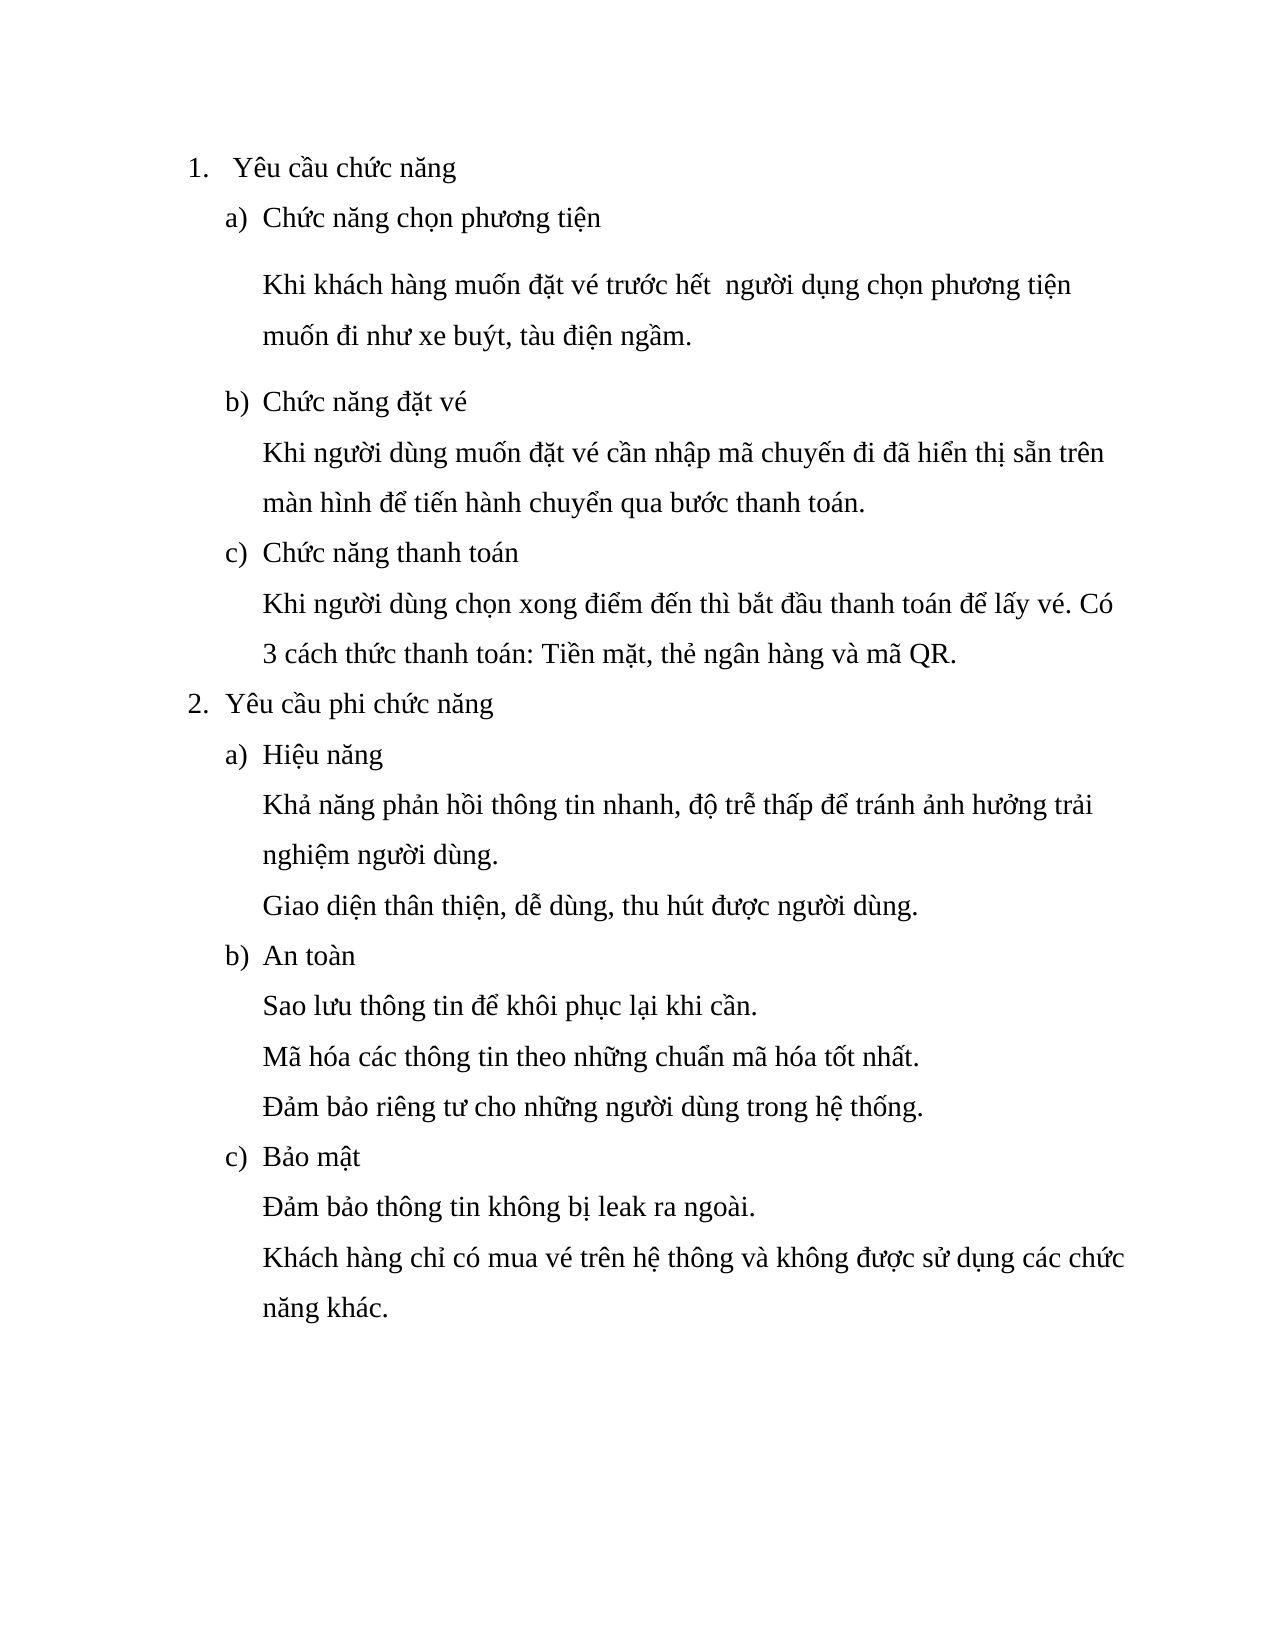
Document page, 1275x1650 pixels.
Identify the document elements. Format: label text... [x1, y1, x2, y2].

list Yêu cầu chức năng [187, 150, 1125, 183]
list Sao lưu thông tin để khôi phục lại khi cần. [262, 988, 1125, 1022]
list Bảo mật [225, 1139, 1125, 1173]
list Mã hóa các thông tin theo những chuẩn mã hóa tốt nhất. [262, 1039, 1125, 1072]
list Đảm bảo thông tin không bị leak ra ngoài. [262, 1189, 1125, 1223]
list Chức năng chọn phương tiện [225, 200, 1125, 234]
list An toàn [225, 938, 1125, 972]
list Chức năng đặt vé [225, 384, 1125, 418]
list Đảm bảo riêng tư cho những người dùng trong hệ thống. [262, 1089, 1125, 1122]
list Khách hàng chỉ có mua vé trên hệ thông và không được sử dụng các chức năng khác. [262, 1240, 1125, 1324]
list Khi người dùng chọn xong điểm đến thì bắt đầu thanh toán để lấy vé. Có 3 cách thức thanh toán: Tiền mặt, thẻ ngân hàng và mã QR. [262, 586, 1125, 670]
list Khả năng phản hồi thông tin nhanh, độ trễ thấp để tránh ảnh hưởng trải nghiệm người dùng. [262, 787, 1125, 871]
text Khi khách hàng muốn đặt vé trước hết người dụng chọn phương tiện muốn đi như xe buýt, tàu điện ngầm. [262, 267, 1125, 351]
list Chức năng thanh toán [225, 536, 1125, 569]
list Giao diện thân thiện, dễ dùng, thu hút được người dùng. [262, 888, 1125, 921]
list Hiệu năng [225, 737, 1125, 770]
list Khi người dùng muốn đặt vé cần nhập mã chuyến đi đã hiển thị sẵn trên màn hình để tiến hành chuyển qua bước thanh toán. [262, 435, 1125, 519]
list Yêu cầu phi chức năng [187, 686, 1125, 720]
